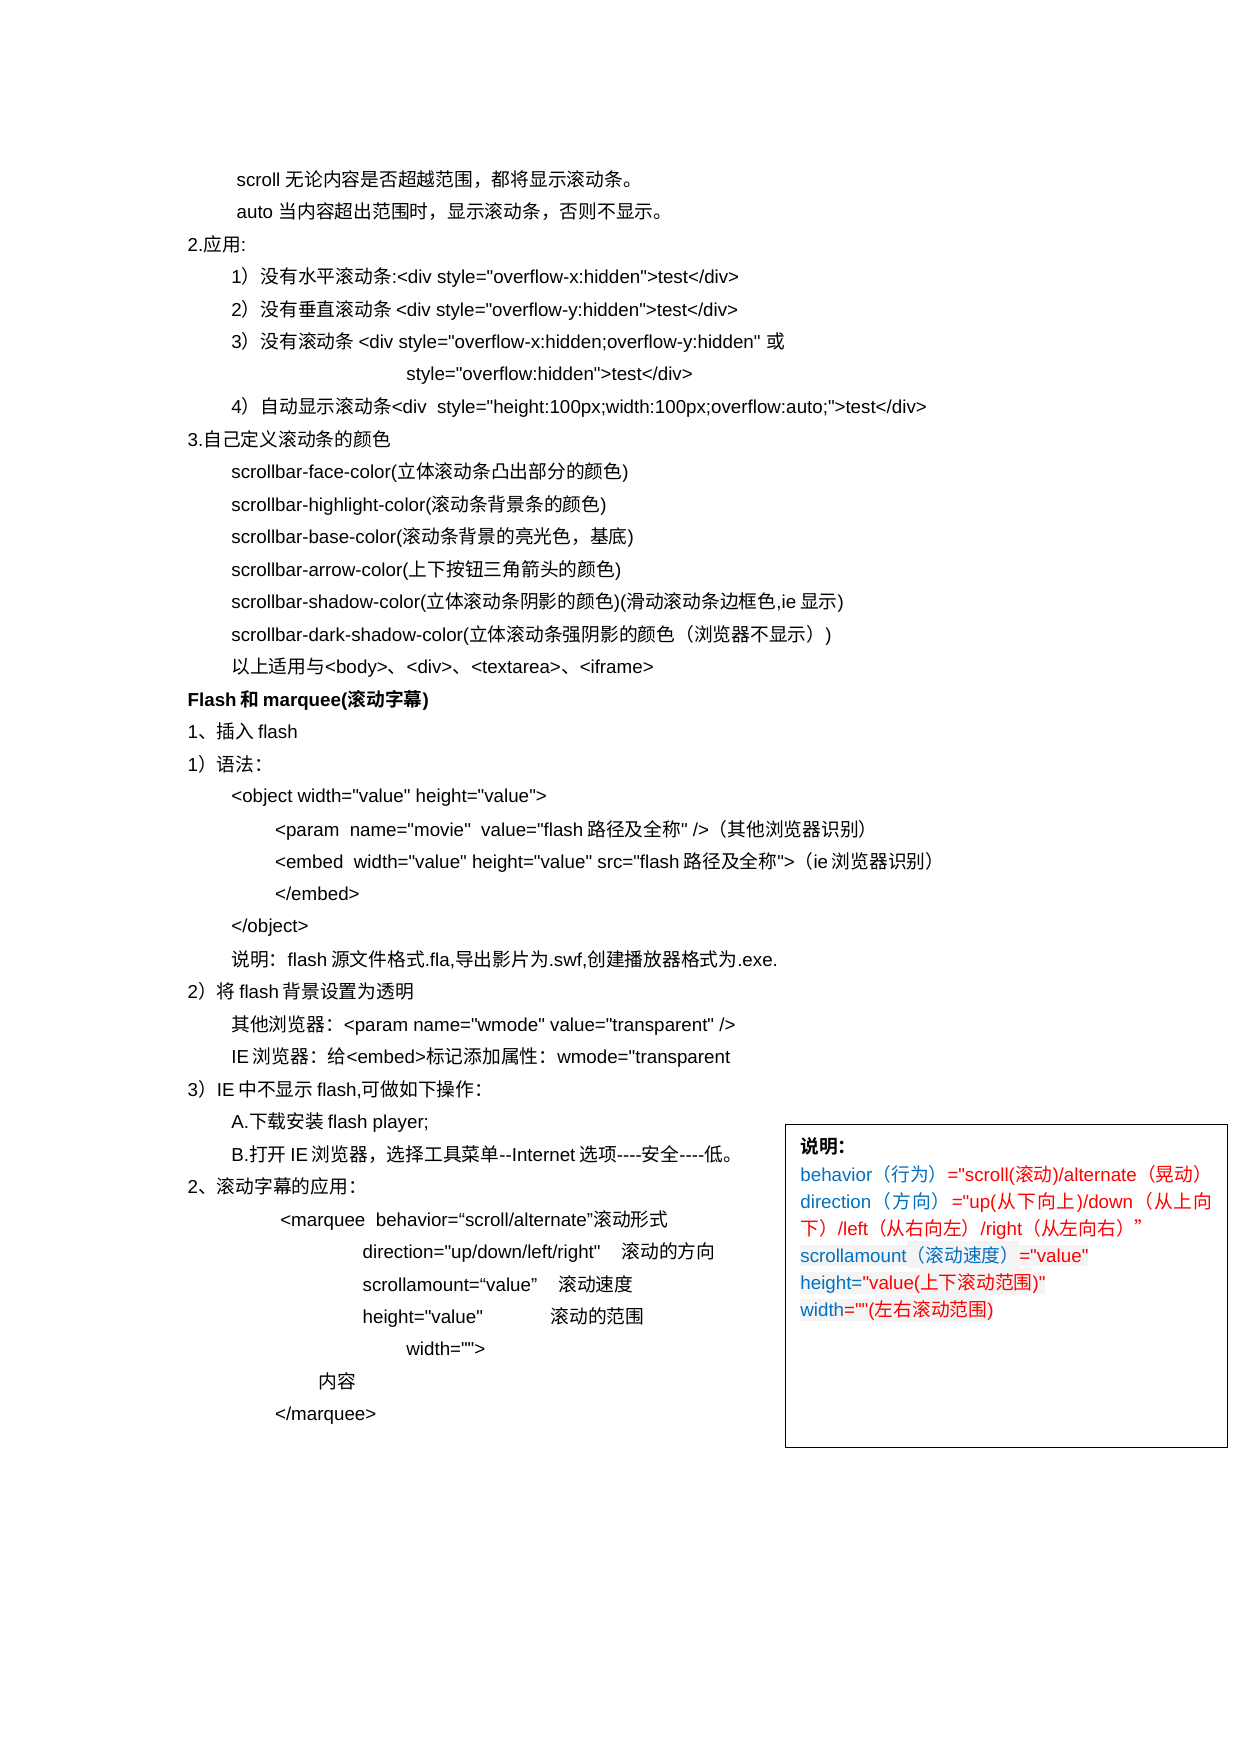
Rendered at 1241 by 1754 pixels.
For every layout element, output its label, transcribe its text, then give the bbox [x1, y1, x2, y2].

list <object width="value" height="value"> [187, 779, 1053, 812]
list <param name="movie" value="flash路径及全称" />（其他浏览器识别） [231, 812, 1053, 844]
text 以上适用与<body>、<div>、<textarea>、<iframe> [187, 649, 1053, 682]
list <marquee behavior=“scroll/alternate”滚动形式 [231, 1202, 785, 1234]
list direction="up/down/left/right" 滚动的方向 [362, 1234, 785, 1267]
text 2）没有垂直滚动条 <div style="overflow-y:hidden">test</div> [187, 292, 1053, 324]
list 1）语法： [187, 747, 1053, 779]
list scrollamount=“value” 滚动速度 [362, 1267, 785, 1299]
text scrollbar-arrow-color(上下按钮三角箭头的颜色) [187, 552, 1053, 584]
list width=""> [362, 1332, 785, 1364]
text scrollbar-shadow-color(立体滚动条阴影的颜色)(滑动滚动条边框色,ie显示) [187, 584, 1053, 617]
list 内容 [275, 1364, 785, 1397]
list IE浏览器：给<embed>标记添加属性：wmode="transparent [187, 1039, 1053, 1072]
list B.打开IE浏览器，选择工具菜单--Internet选项----安全----低。 [187, 1137, 785, 1169]
list Flash和marquee(滚动字幕) [187, 682, 1053, 714]
text 3）没有滚动条 <div style="overflow-x:hidden;overflow-y:hidden" 或 [187, 324, 1053, 357]
list </embed> [231, 877, 1053, 909]
text 3.自己定义滚动条的颜色 [187, 422, 1053, 454]
list <embed width="value" height="value" src="flash路径及全称">（ie浏览器识别） [187, 844, 1053, 877]
list A.下载安装flash player; [187, 1104, 1053, 1137]
list height="value" 滚动的范围 [362, 1299, 785, 1332]
text 4）自动显示滚动条<div style="height:100px;width:100px;overflow:auto;">test</div> [187, 389, 1053, 422]
text 2.应用: [187, 227, 1053, 259]
list 2）将flash背景设置为透明 [187, 974, 1053, 1007]
list </object> [187, 909, 1053, 942]
list </marquee> [231, 1397, 785, 1429]
list 2、滚动字幕的应用： [187, 1169, 785, 1202]
text scrollbar-face-color(立体滚动条凸出部分的颜色) [187, 454, 1053, 487]
list 3）IE中不显示flash,可做如下操作： [187, 1072, 1053, 1104]
text style="overflow:hidden">test</div> [362, 357, 1053, 389]
list 其他浏览器：<param name="wmode" value="transparent" /> [187, 1007, 1053, 1039]
text scrollbar-dark-shadow-color(立体滚动条强阴影的颜色（浏览器不显示）) [187, 617, 1053, 649]
text auto 当内容超出范围时，显示滚动条，否则不显示。 [187, 194, 1053, 227]
list 说明：flash源文件格式.fla,导出影片为.swf,创建播放器格式为.exe. [187, 942, 1053, 974]
text scrollbar-highlight-color(滚动条背景条的颜色) [187, 487, 1053, 519]
text scrollbar-base-color(滚动条背景的亮光色，基底) [187, 519, 1053, 552]
list 1、插入flash [187, 714, 1053, 747]
text 1）没有水平滚动条:<div style="overflow-x:hidden">test</div> [187, 259, 1053, 292]
text scroll 无论内容是否超越范围，都将显示滚动条。 [187, 162, 1053, 194]
